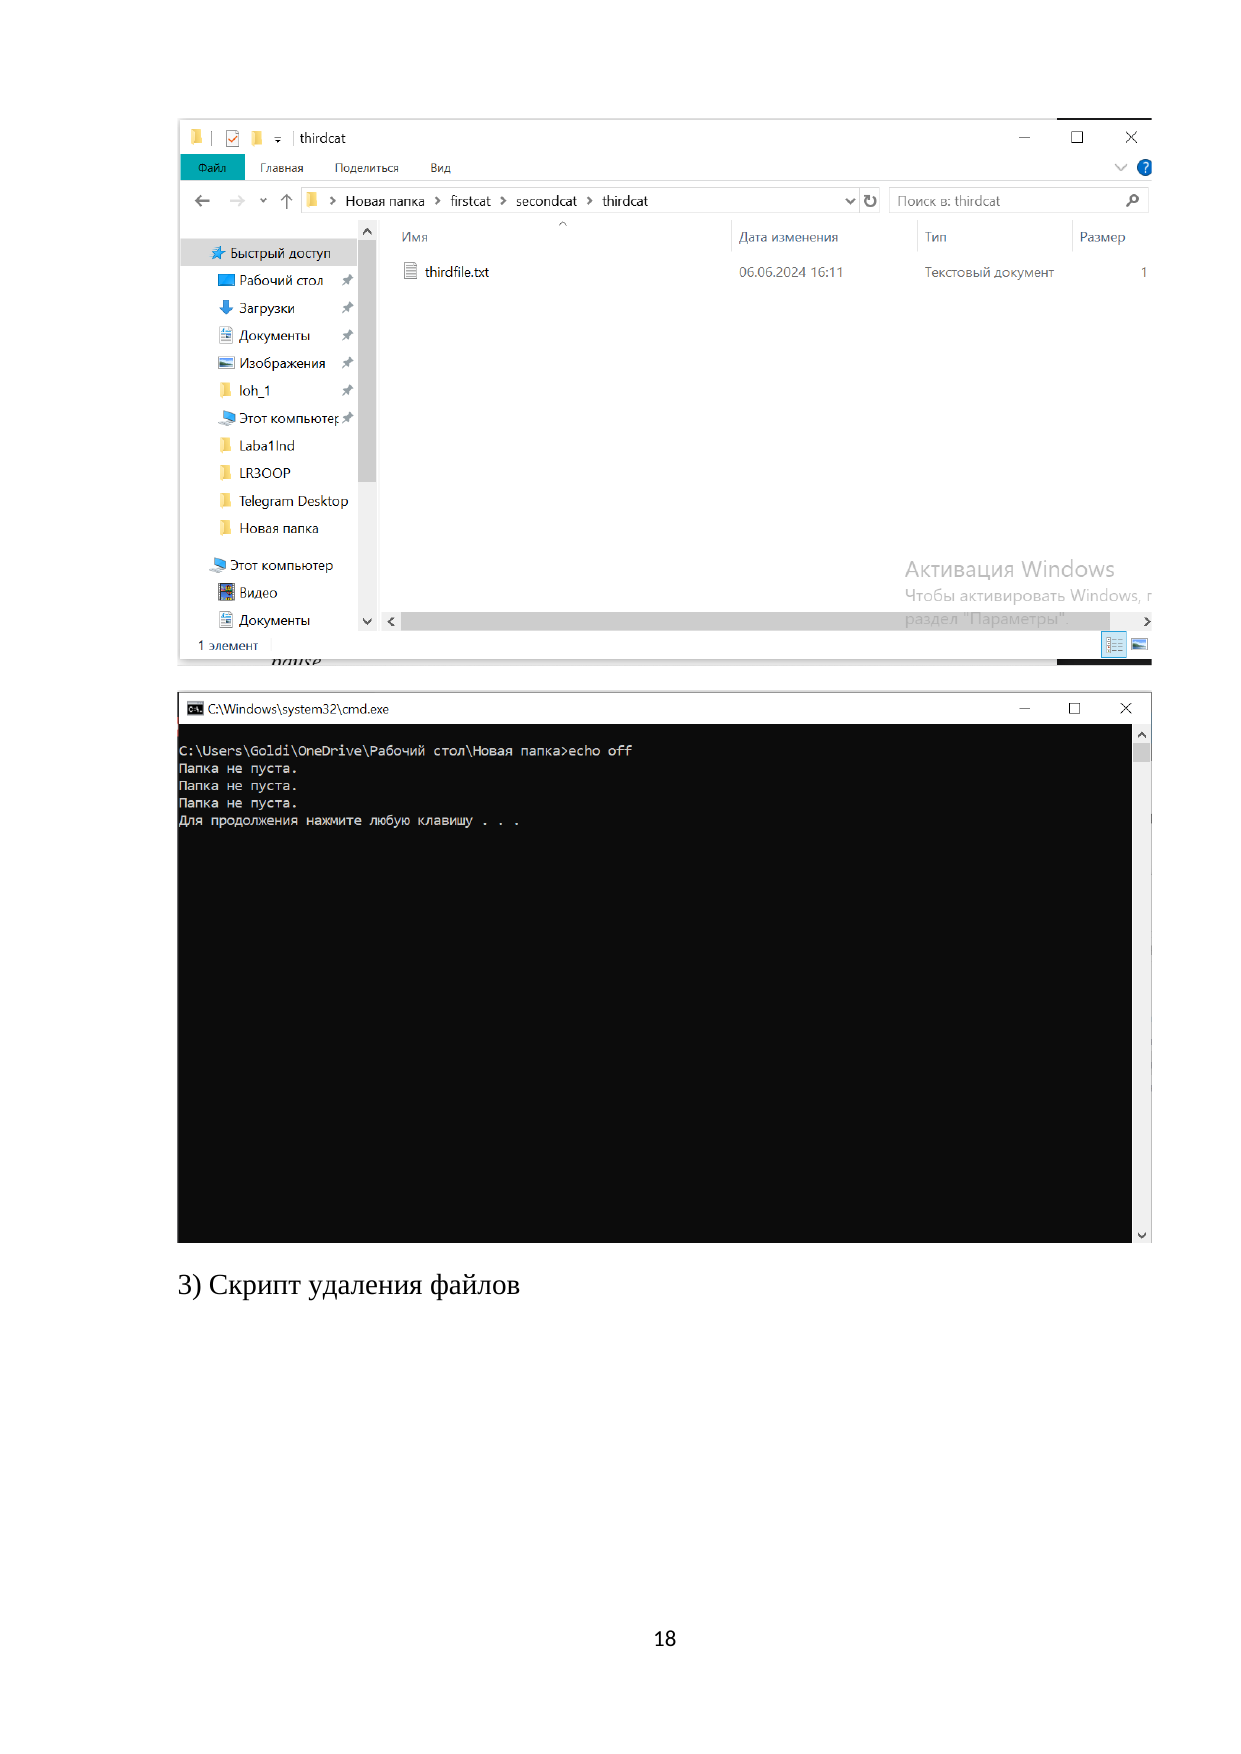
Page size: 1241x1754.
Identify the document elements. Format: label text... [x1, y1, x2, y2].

text 3) Скрипт удаления файлов [177, 1267, 1152, 1301]
picture [177, 690, 1152, 1243]
picture [177, 118, 1152, 666]
